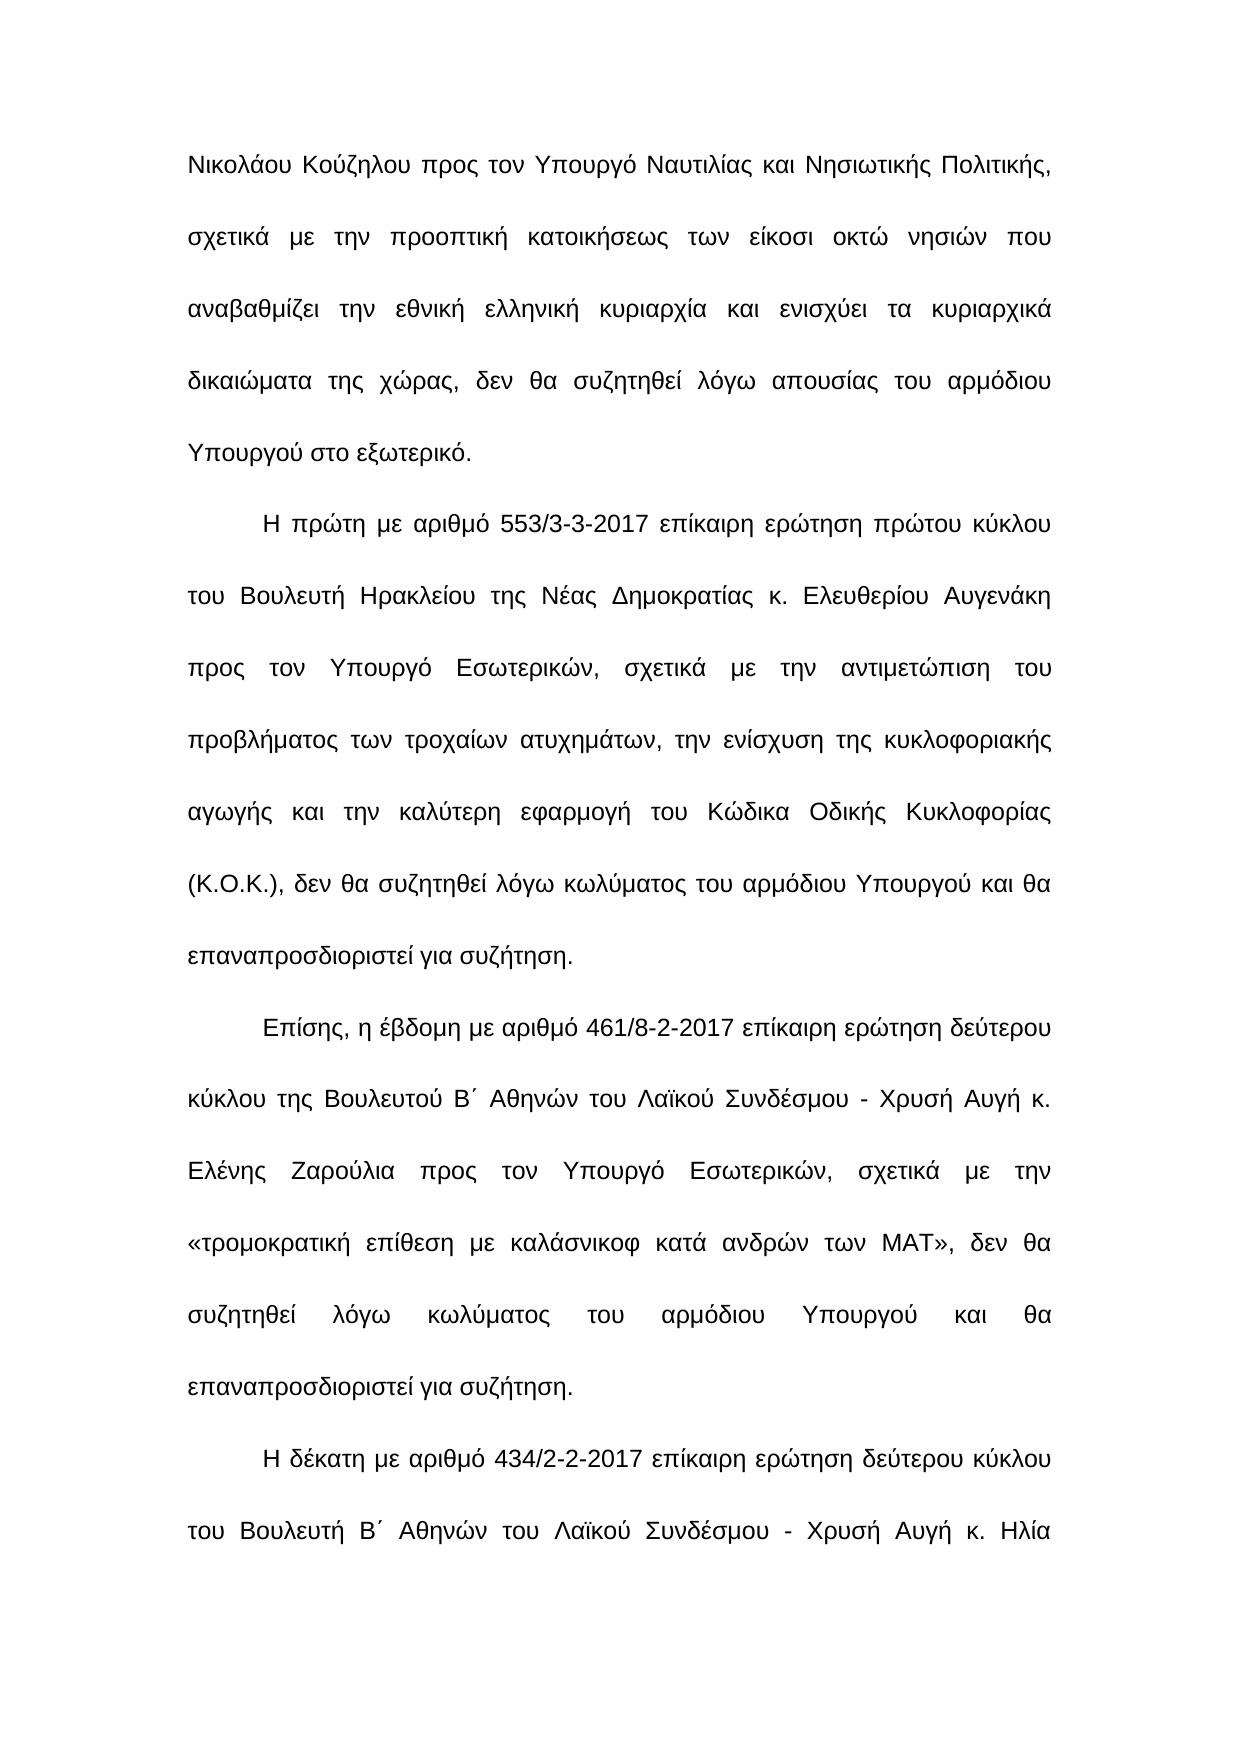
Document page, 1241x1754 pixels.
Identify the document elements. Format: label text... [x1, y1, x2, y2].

text Η πρώτη με αριθμό 553/3-3-2017 επίκαιρη ερώτηση πρώτου κύκλου του Βουλευτή Ηρακλείου της Νέας Δημοκρατίας κ. Ελευθερίου Αυγενάκη προς τον Υπουργό Εσωτερικών, σχετικά με την αντιμετώπιση του προβλήματος των τροχαίων ατυχημάτων, την ενίσχυση της κυκλοφοριακής αγωγής και την καλύτερη εφαρμογή του Κώδικα Οδικής Κυκλοφορίας (Κ.Ο.Κ.), δεν θα συζητηθεί λόγω κωλύματος του αρμόδιου Υπουργού και θα επαναπροσδιοριστεί για συζήτηση. [187, 509, 1053, 969]
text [187, 1444, 1053, 1544]
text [187, 150, 1053, 466]
text Επίσης, η έβδομη με αριθμό 461/8-2-2017 επίκαιρη ερώτηση δεύτερου κύκλου της Βουλευτού Β΄ Αθηνών του Λαϊκού Συνδέσμου - Χρυσή Αυγή κ. Ελένης Ζαρούλια προς τον Υπουργό Εσωτερικών, σχετικά με την «τρομοκρατική επίθεση με καλάσνικοφ κατά ανδρών των ΜΑΤ», δεν θα συζητηθεί λόγω κωλύματος του αρμόδιου Υπουργού και θα επαναπροσδιοριστεί για συζήτηση. [187, 1012, 1053, 1401]
